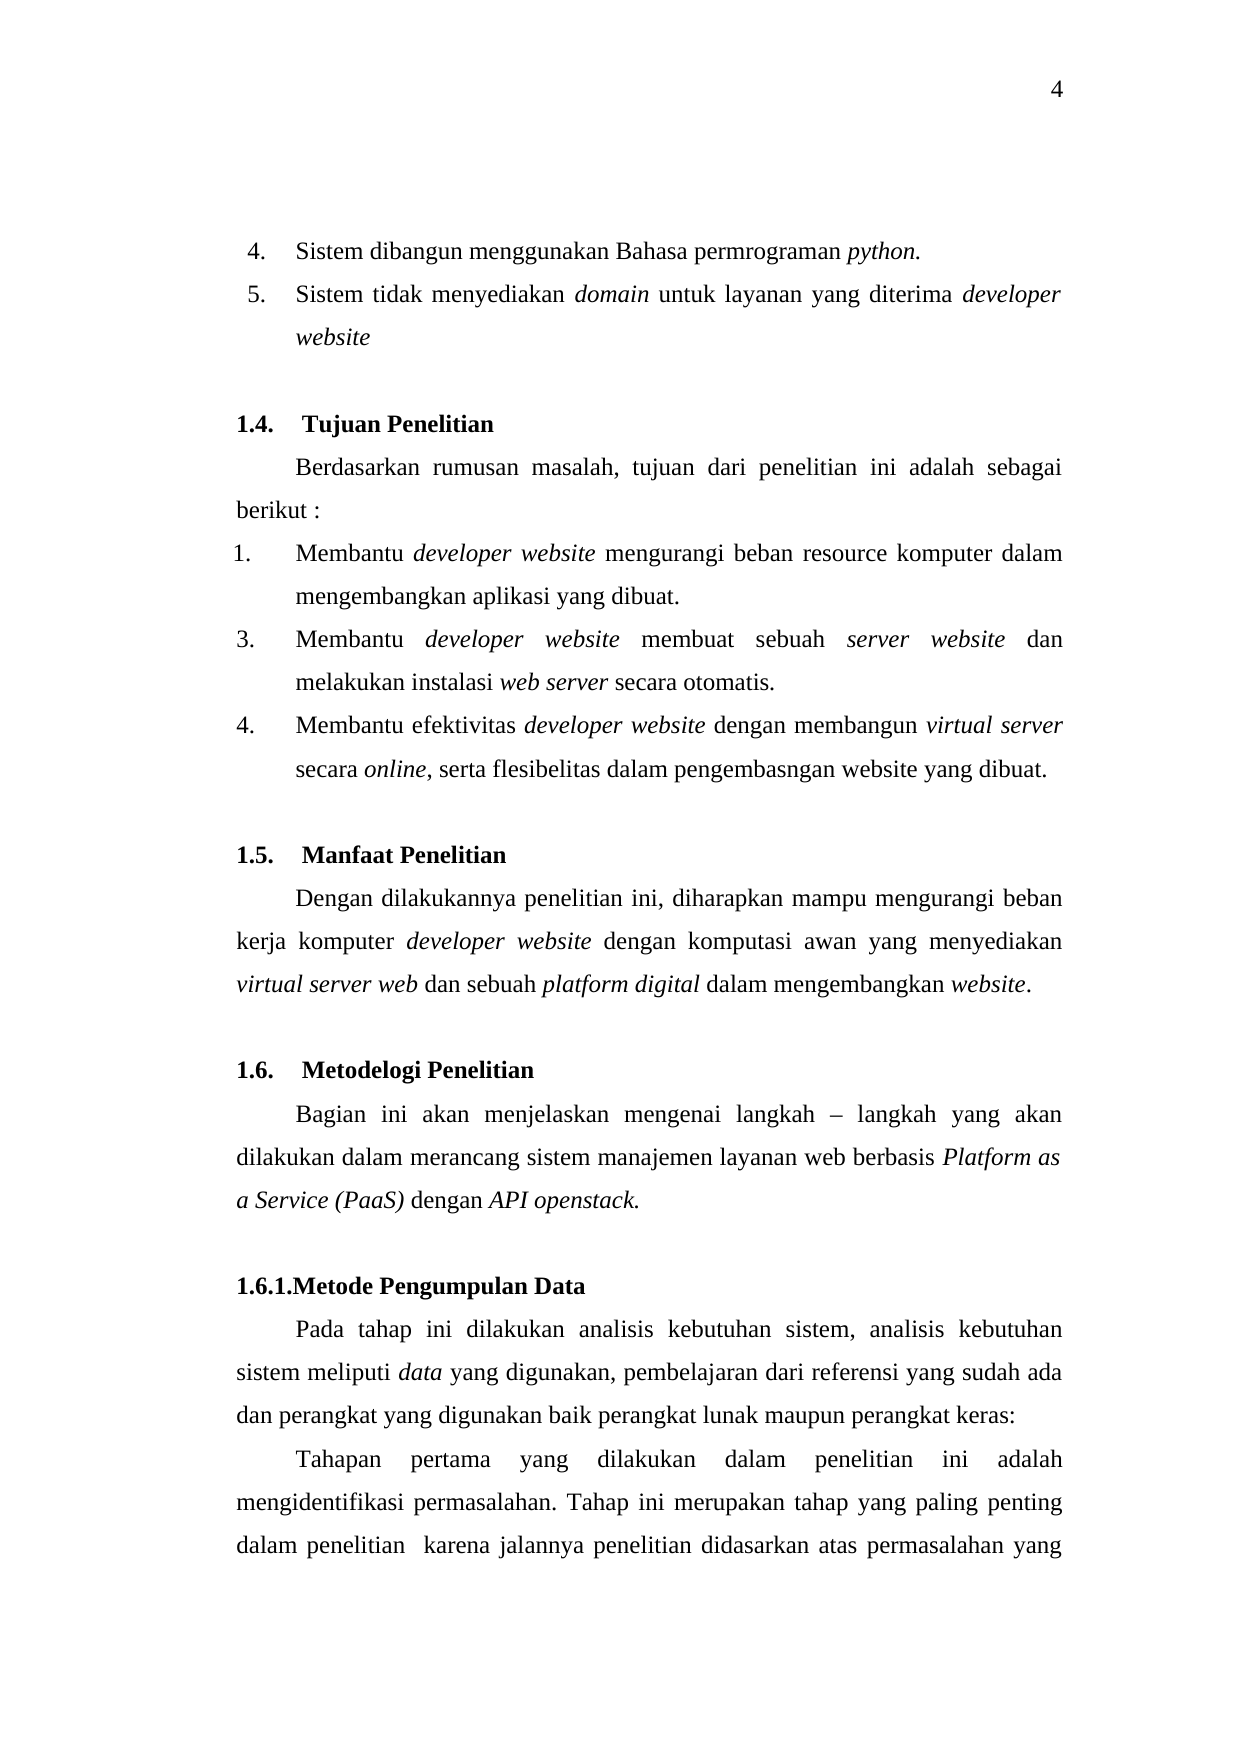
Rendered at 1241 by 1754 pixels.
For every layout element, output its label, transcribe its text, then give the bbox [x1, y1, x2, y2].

text Bagian ini akan menjelaskan mengenai langkah – langkah yang akan dilakukan dalam merancang sistem manajemen layanan web berbasis Platform as a Service (PaaS) dengan API openstack. [236, 1099, 1063, 1214]
subtitle Manfaat Penelitian [236, 840, 1063, 869]
subtitle 1.6.1.Metode Pengumpulan Data [236, 1271, 1063, 1300]
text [236, 1444, 1063, 1559]
subtitle Metodelogi Penelitian [236, 1056, 1063, 1084]
subtitle Tujuan Penelitian [236, 409, 1063, 437]
list Sistem tidak menyediakan domain untuk layanan yang diterima developer website [266, 279, 1063, 351]
text Berdasarkan rumusan masalah, tujuan dari penelitian ini adalah sebagai berikut : [236, 452, 1063, 524]
list Membantu developer website membuat sebuah server website dan melakukan instalasi web server secara otomatis. [236, 624, 1063, 696]
list Membantu developer website mengurangi beban resource komputer dalam mengembangkan aplikasi yang dibuat. [251, 538, 1063, 610]
text Dengan dilakukannya penelitian ini, diharapkan mampu mengurangi beban kerja komputer developer website dengan komputasi awan yang menyediakan virtual server web dan sebuah platform digital dalam mengembangkan website. [236, 883, 1063, 998]
text Pada tahap ini dilakukan analisis kebutuhan sistem, analisis kebutuhan sistem meliputi data yang digunakan, pembelajaran dari referensi yang sudah ada dan perangkat yang digunakan baik perangkat lunak maupun perangkat keras: [236, 1314, 1063, 1429]
list Sistem dibangun menggunakan Bahasa permrograman python. [266, 236, 1063, 265]
list Membantu efektivitas developer website dengan membangun virtual server secara online, serta flesibelitas dalam pengembasngan website yang dibuat. [236, 711, 1063, 782]
